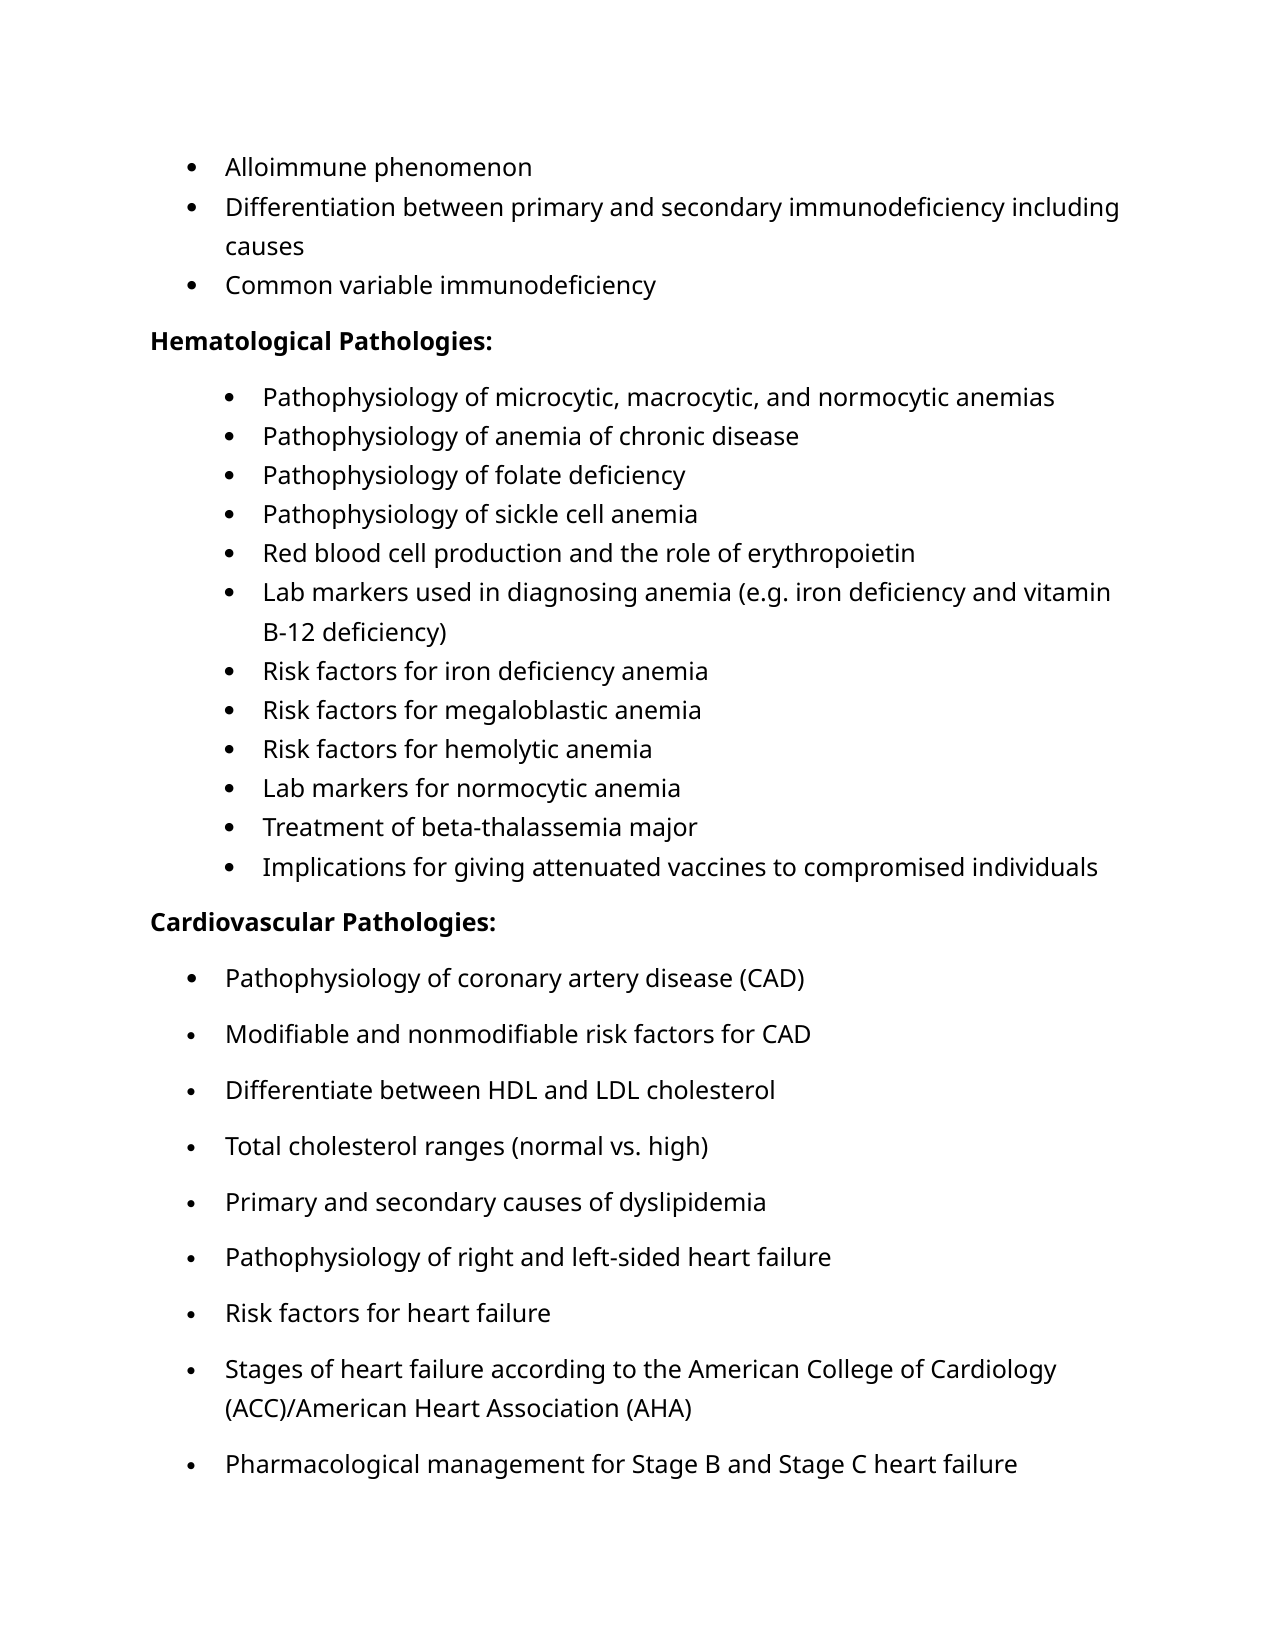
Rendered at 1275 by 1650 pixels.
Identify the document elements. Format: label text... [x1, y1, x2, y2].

list Risk factors for iron deficiency anemia [225, 653, 1125, 687]
list Primary and secondary causes of dyslipidemia [187, 1184, 1125, 1218]
list Lab markers used in diagnosing anemia (e.g. iron deficiency and vitamin B-12 deficiency) [225, 575, 1125, 648]
list Implications for giving attenuated vaccines to compromised individuals [225, 849, 1125, 883]
list Total cholesterol ranges (normal vs. high) [187, 1128, 1125, 1162]
list Pathophysiology of folate deficiency [225, 457, 1125, 492]
list Pathophysiology of coronary artery disease (CAD) [187, 961, 1125, 995]
list Pharmacological management for Stage B and Stage C heart failure [187, 1447, 1125, 1481]
list Risk factors for megaloblastic anemia [225, 692, 1125, 727]
list Differentiate between HDL and LDL cholesterol [187, 1072, 1125, 1107]
list Pathophysiology of microcytic, macrocytic, and normocytic anemias [225, 379, 1125, 413]
list Stages of heart failure according to the American College of Cardiology (ACC)/American Heart Association (AHA) [187, 1352, 1125, 1425]
list Pathophysiology of sickle cell anemia [225, 497, 1125, 531]
list Red blood cell production and the role of erythropoietin [225, 536, 1125, 570]
list Alloimmune phenomenon [187, 150, 1125, 184]
text Hematological Pathologies: [150, 323, 1125, 357]
list Modifiable and nonmodifiable risk factors for CAD [187, 1017, 1125, 1051]
list Common variable immunodeficiency [187, 267, 1125, 302]
text Cardiovascular Pathologies: [150, 905, 1125, 939]
list Lab markers for normocytic anemia [225, 771, 1125, 805]
list Pathophysiology of anemia of chronic disease [225, 418, 1125, 452]
list Treatment of beta-thalassemia major [225, 810, 1125, 844]
list Risk factors for hemolytic anemia [225, 732, 1125, 766]
list Risk factors for heart failure [187, 1296, 1125, 1330]
list Differentiation between primary and secondary immunodeficiency including causes [187, 189, 1125, 262]
list Pathophysiology of right and left-sided heart failure [187, 1240, 1125, 1274]
